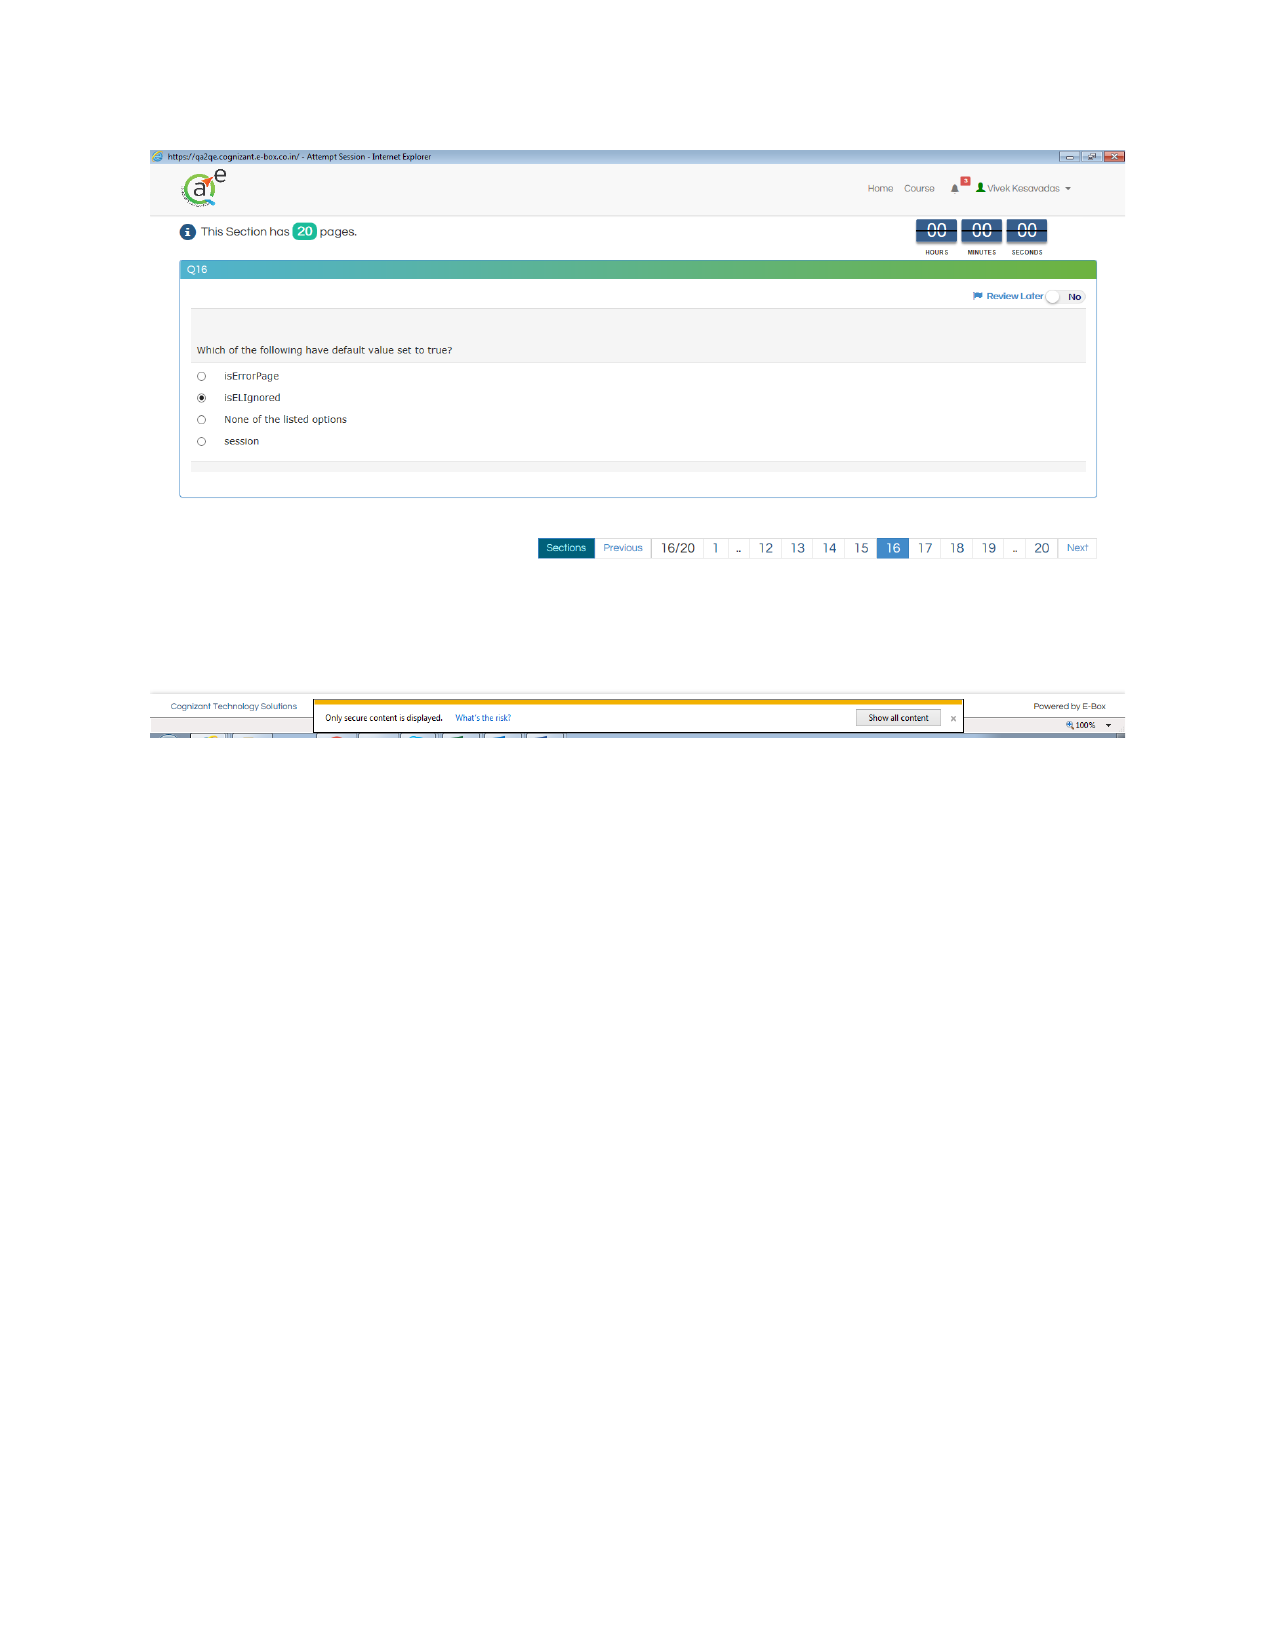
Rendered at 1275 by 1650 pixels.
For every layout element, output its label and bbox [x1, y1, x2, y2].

picture [150, 150, 1125, 738]
